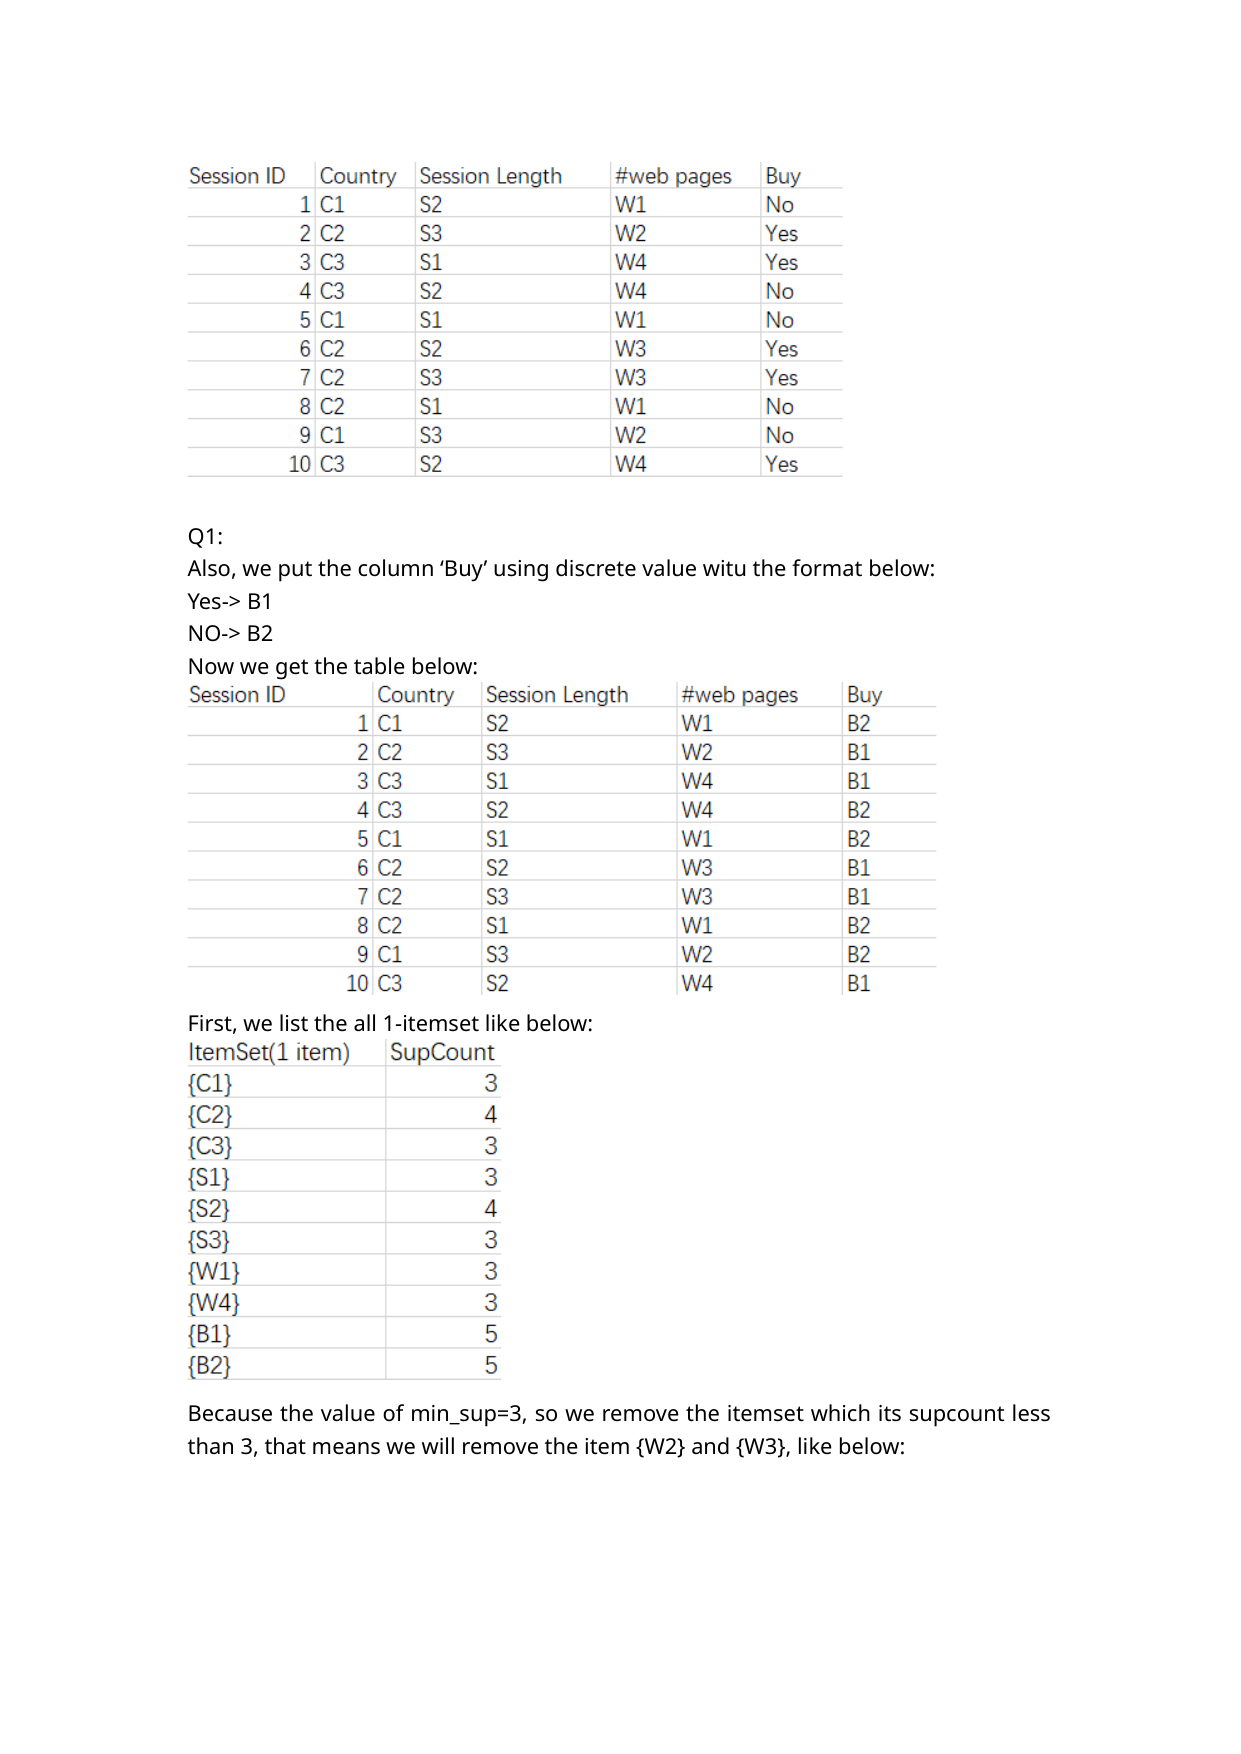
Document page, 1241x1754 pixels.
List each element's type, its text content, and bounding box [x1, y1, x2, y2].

text First, we list the all 1-itemset like below: [187, 1007, 1053, 1039]
text Now we get the table below: [187, 649, 1053, 682]
text Yes-> B1 [187, 584, 1053, 617]
text Because the value of min_sup=3, so we remove the itemset which its supcount less than 3, that means we will remove the item {W2} and {W3}, like below: [187, 1397, 1053, 1462]
picture [187, 162, 843, 477]
text NO-> B2 [187, 617, 1053, 649]
picture [187, 682, 937, 995]
text Q1: [187, 519, 1053, 552]
picture [187, 1039, 502, 1380]
text Also, we put the column ‘Buy’ using discrete value witu the format below: [187, 552, 1053, 584]
